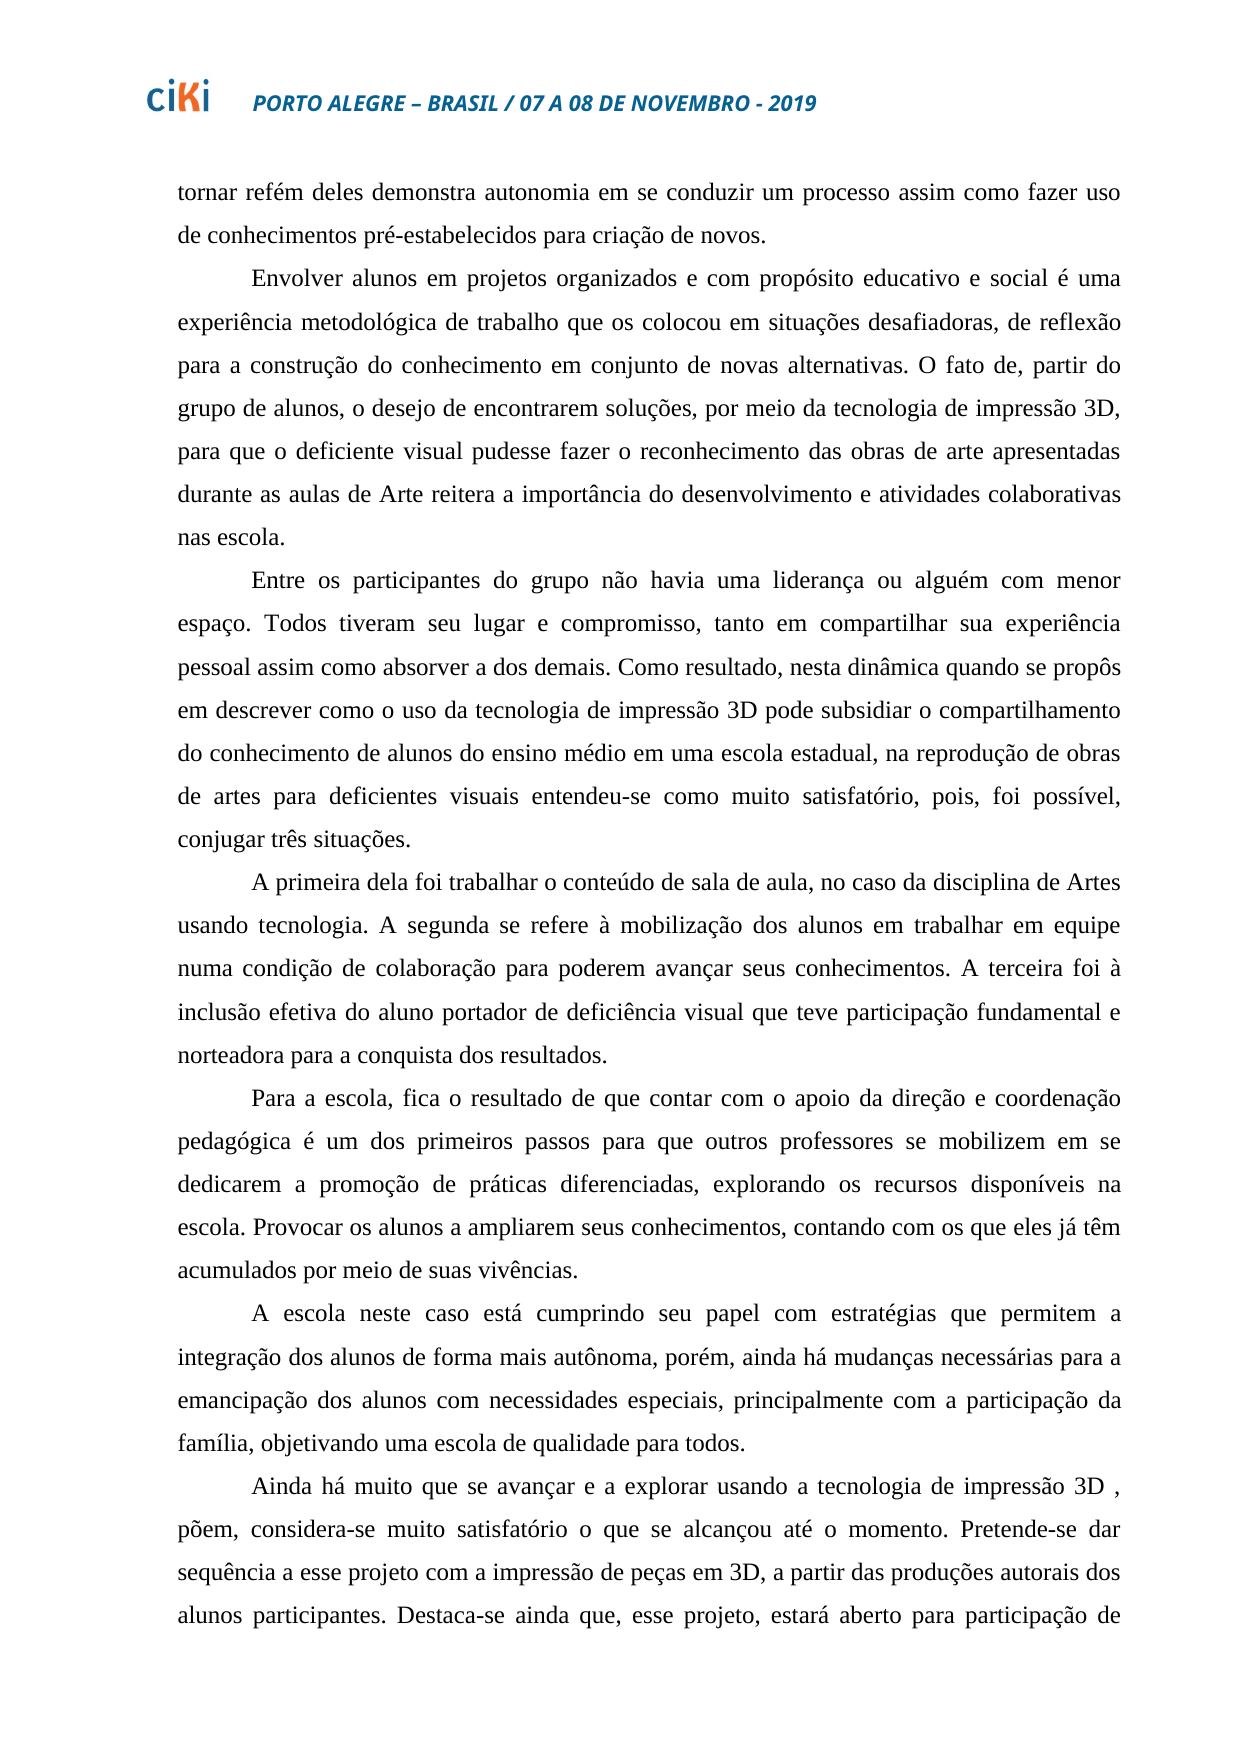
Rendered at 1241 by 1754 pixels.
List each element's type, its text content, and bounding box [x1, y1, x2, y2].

text Envolver alunos em projetos organizados e com propósito educativo e social é uma experiência metodológica de trabalho que os colocou em situações desafiadoras, de reflexão para a construção do conhecimento em conjunto de novas alternativas. O fato de, partir do grupo de alunos, o desejo de encontrarem soluções, por meio da tecnologia de impressão 3D, para que o deficiente visual pudesse fazer o reconhecimento das obras de arte apresentadas durante as aulas de Arte reitera a importância do desenvolvimento e atividades colaborativas nas escola. [177, 263, 1122, 551]
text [177, 177, 1122, 249]
text Entre os participantes do grupo não havia uma liderança ou alguém com menor espaço. Todos tiveram seu lugar e compromisso, tanto em compartilhar sua experiência pessoal assim como absorver a dos demais. Como resultado, nesta dinâmica quando se propôs em descrever como o uso da tecnologia de impressão 3D pode subsidiar o compartilhamento do conhecimento de alunos do ensino médio em uma escola estadual, na reprodução de obras de artes para deficientes visuais entendeu-se como muito satisfatório, pois, foi possível, conjugar três situações. [177, 565, 1122, 853]
picture [145, 73, 214, 126]
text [177, 1471, 1122, 1629]
text Para a escola, fica o resultado de que contar com o apoio da direção e coordenação pedagógica é um dos primeiros passos para que outros professores se mobilizem em se dedicarem a promoção de práticas diferenciadas, explorando os recursos disponíveis na escola. Provocar os alunos a ampliarem seus conhecimentos, contando com os que eles já têm acumulados por meio de suas vivências. [177, 1083, 1122, 1284]
text A primeira dela foi trabalhar o conteúdo de sala de aula, no caso da disciplina de Artes usando tecnologia. A segunda se refere à mobilização dos alunos em trabalhar em equipe numa condição de colaboração para poderem avançar seus conhecimentos. A terceira foi à inclusão efetiva do aluno portador de deficiência visual que teve participação fundamental e norteadora para a conquista dos resultados. [177, 867, 1122, 1068]
text A escola neste caso está cumprindo seu papel com estratégias que permitem a integração dos alunos de forma mais autônoma, porém, ainda há mudanças necessárias para a emancipação dos alunos com necessidades especiais, principalmente com a participação da família, objetivando uma escola de qualidade para todos. [177, 1298, 1122, 1457]
